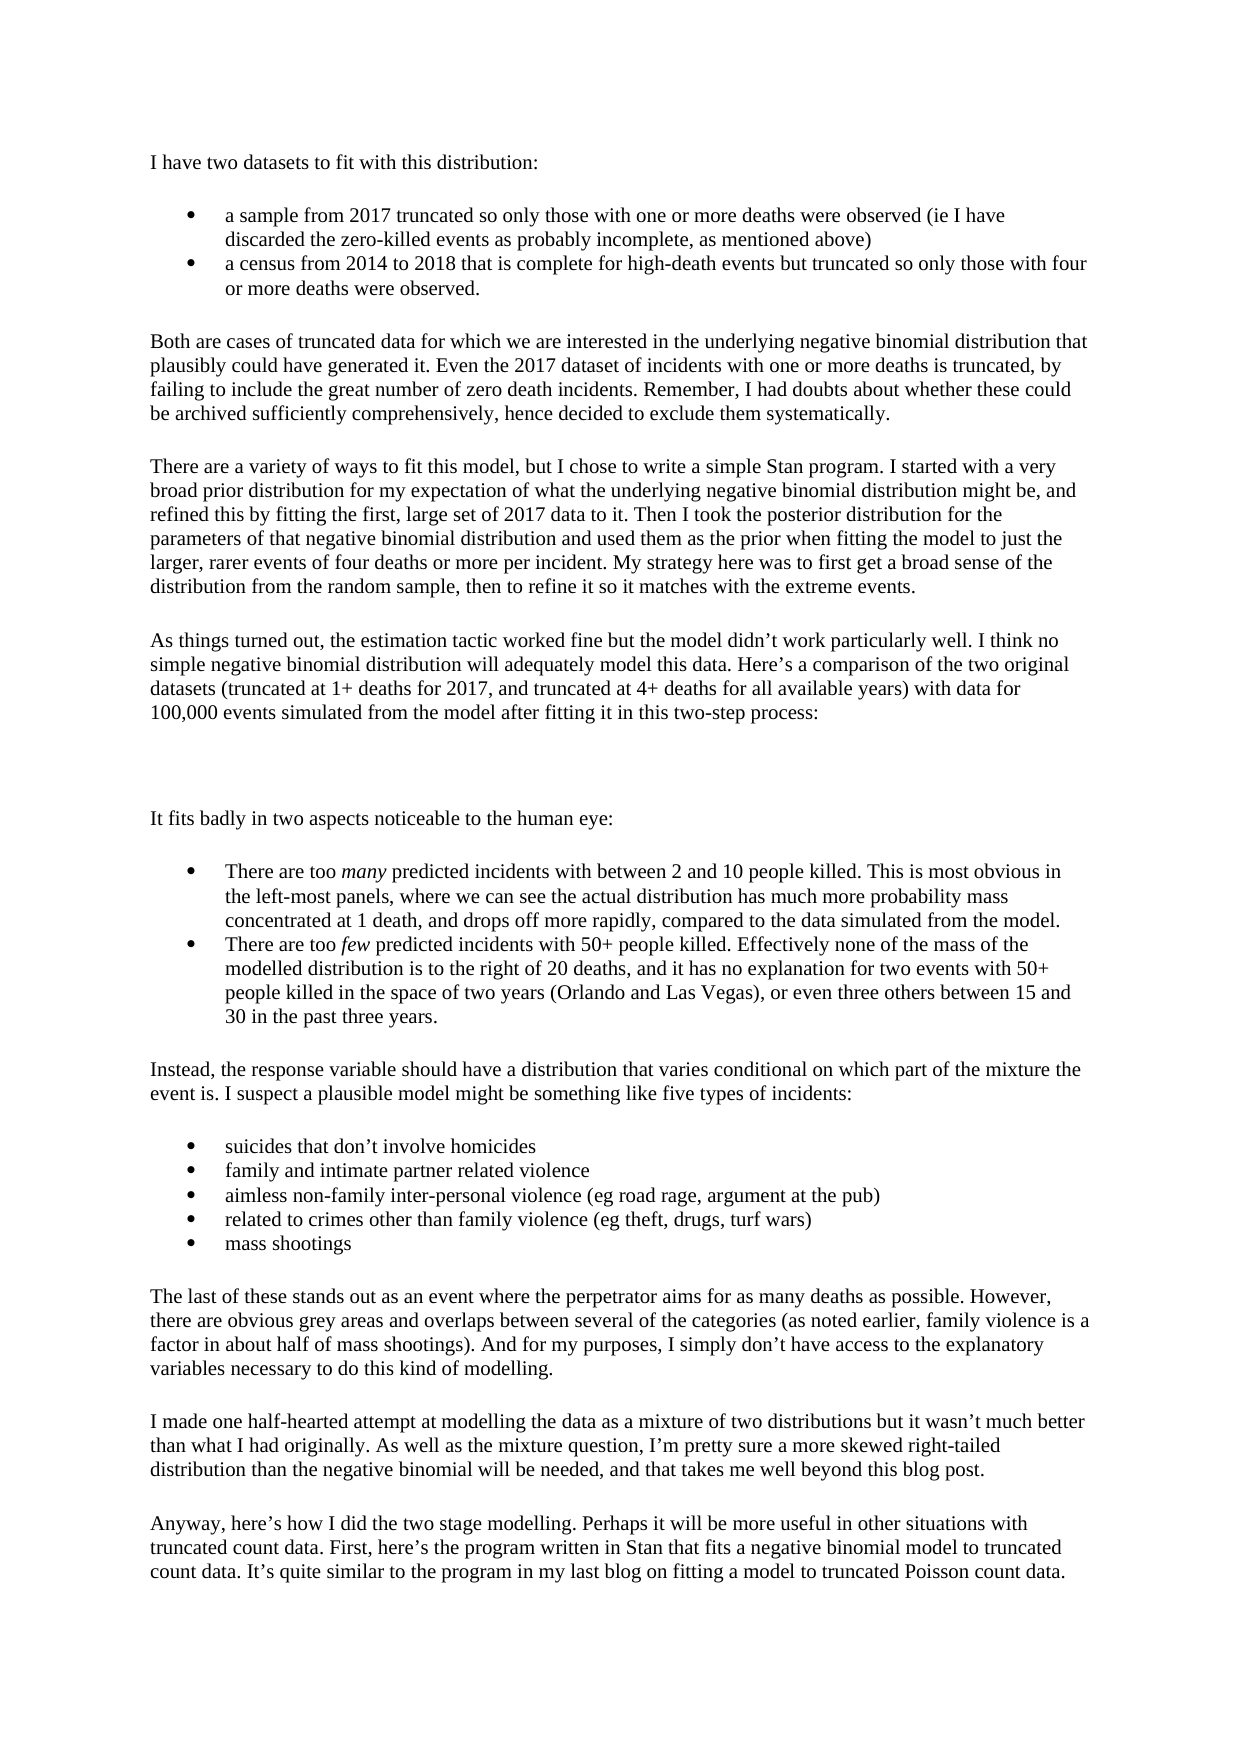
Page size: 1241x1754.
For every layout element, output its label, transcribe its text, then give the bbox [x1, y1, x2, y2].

text I have two datasets to fit with this distribution: [150, 150, 1090, 174]
list mass shootings [187, 1231, 1090, 1255]
text Instead, the response variable should have a distribution that varies conditional on which part of the mixture the event is. I suspect a plausible model might be something like five types of incidents: [150, 1057, 1090, 1105]
text It fits badly in two aspects noticeable to the human eye: [150, 806, 1090, 830]
list There are too few predicted incidents with 50+ people killed. Effectively none of the mass of the modelled distribution is to the right of 20 deaths, and it has no explanation for two events with 50+ people killed in the space of two years (Orlando and Las Vegas), or even three others between 15 and 30 in the past three years. [187, 932, 1090, 1028]
text Both are cases of truncated data for which we are interested in the underlying negative binomial distribution that plausibly could have generated it. Even the 2017 dataset of incidents with one or more deaths is truncated, by failing to include the great number of zero death incidents. Remember, I had doubts about whether these could be archived sufficiently comprehensively, hence decided to exclude them systematically. [150, 329, 1090, 425]
list There are too many predicted incidents with between 2 and 10 people killed. This is most obvious in the left-most panels, where we can see the actual distribution has much more probability mass concentrated at 1 death, and drops off more rapidly, compared to the data simulated from the model. [187, 859, 1090, 932]
text I made one half-hearted attempt at modelling the data as a mixture of two distributions but it wasn’t much better than what I had originally. As well as the mixture question, I’m pretty sure a more skewed right-tailed distribution than the negative binomial will be needed, and that takes me well beyond this blog post. [150, 1409, 1090, 1481]
list a census from 2014 to 2018 that is complete for high-death events but truncated so only those with four or more deaths were observed. [187, 251, 1090, 299]
list a sample from 2017 truncated so only those with one or more deaths were observed (ie I have discarded the zero-killed events as probably incomplete, as mentioned above) [187, 203, 1090, 251]
text There are a variety of ways to fit this model, but I chose to write a simple Stan program. I started with a very broad prior distribution for my expectation of what the underlying negative binomial distribution might be, and refined this by fitting the first, large set of 2017 data to it. Then I took the posterior distribution for the parameters of that negative binomial distribution and used them as the prior when fitting the model to just the larger, rarer events of four deaths or more per incident. My strategy here was to first get a broad sense of the distribution from the random sample, then to refine it so it matches with the extreme events. [150, 454, 1090, 598]
list family and intimate partner related violence [187, 1158, 1090, 1182]
text The last of these stands out as an event where the perpetrator aims for as many deaths as possible. However, there are obvious grey areas and overlaps between several of the categories (as noted earlier, family violence is a factor in about half of mass shootings). And for my purposes, I simply don’t have access to the explanatory variables necessary to do this kind of modelling. [150, 1284, 1090, 1380]
text As things turned out, the estimation tactic worked fine but the model didn’t work particularly well. I think no simple negative binomial distribution will adequately model this data. Here’s a comparison of the two original datasets (truncated at 1+ deaths for 2017, and truncated at 4+ deaths for all available years) with data for 100,000 events simulated from the model after fitting it in this two-step process: [150, 628, 1090, 724]
list aimless non-family inter-personal violence (eg road rage, argument at the pub) [187, 1182, 1090, 1207]
list suicides that don’t involve homicides [187, 1134, 1090, 1158]
text Anyway, here’s how I did the two stage modelling. Perhaps it will be more useful in other situations with truncated count data. First, here’s the program written in Stan that fits a negative binomial model to truncated count data. It’s quite similar to the program in my last blog on fitting a model to truncated Poisson count data. [150, 1511, 1090, 1583]
list related to crimes other than family violence (eg theft, drugs, turf wars) [187, 1207, 1090, 1231]
